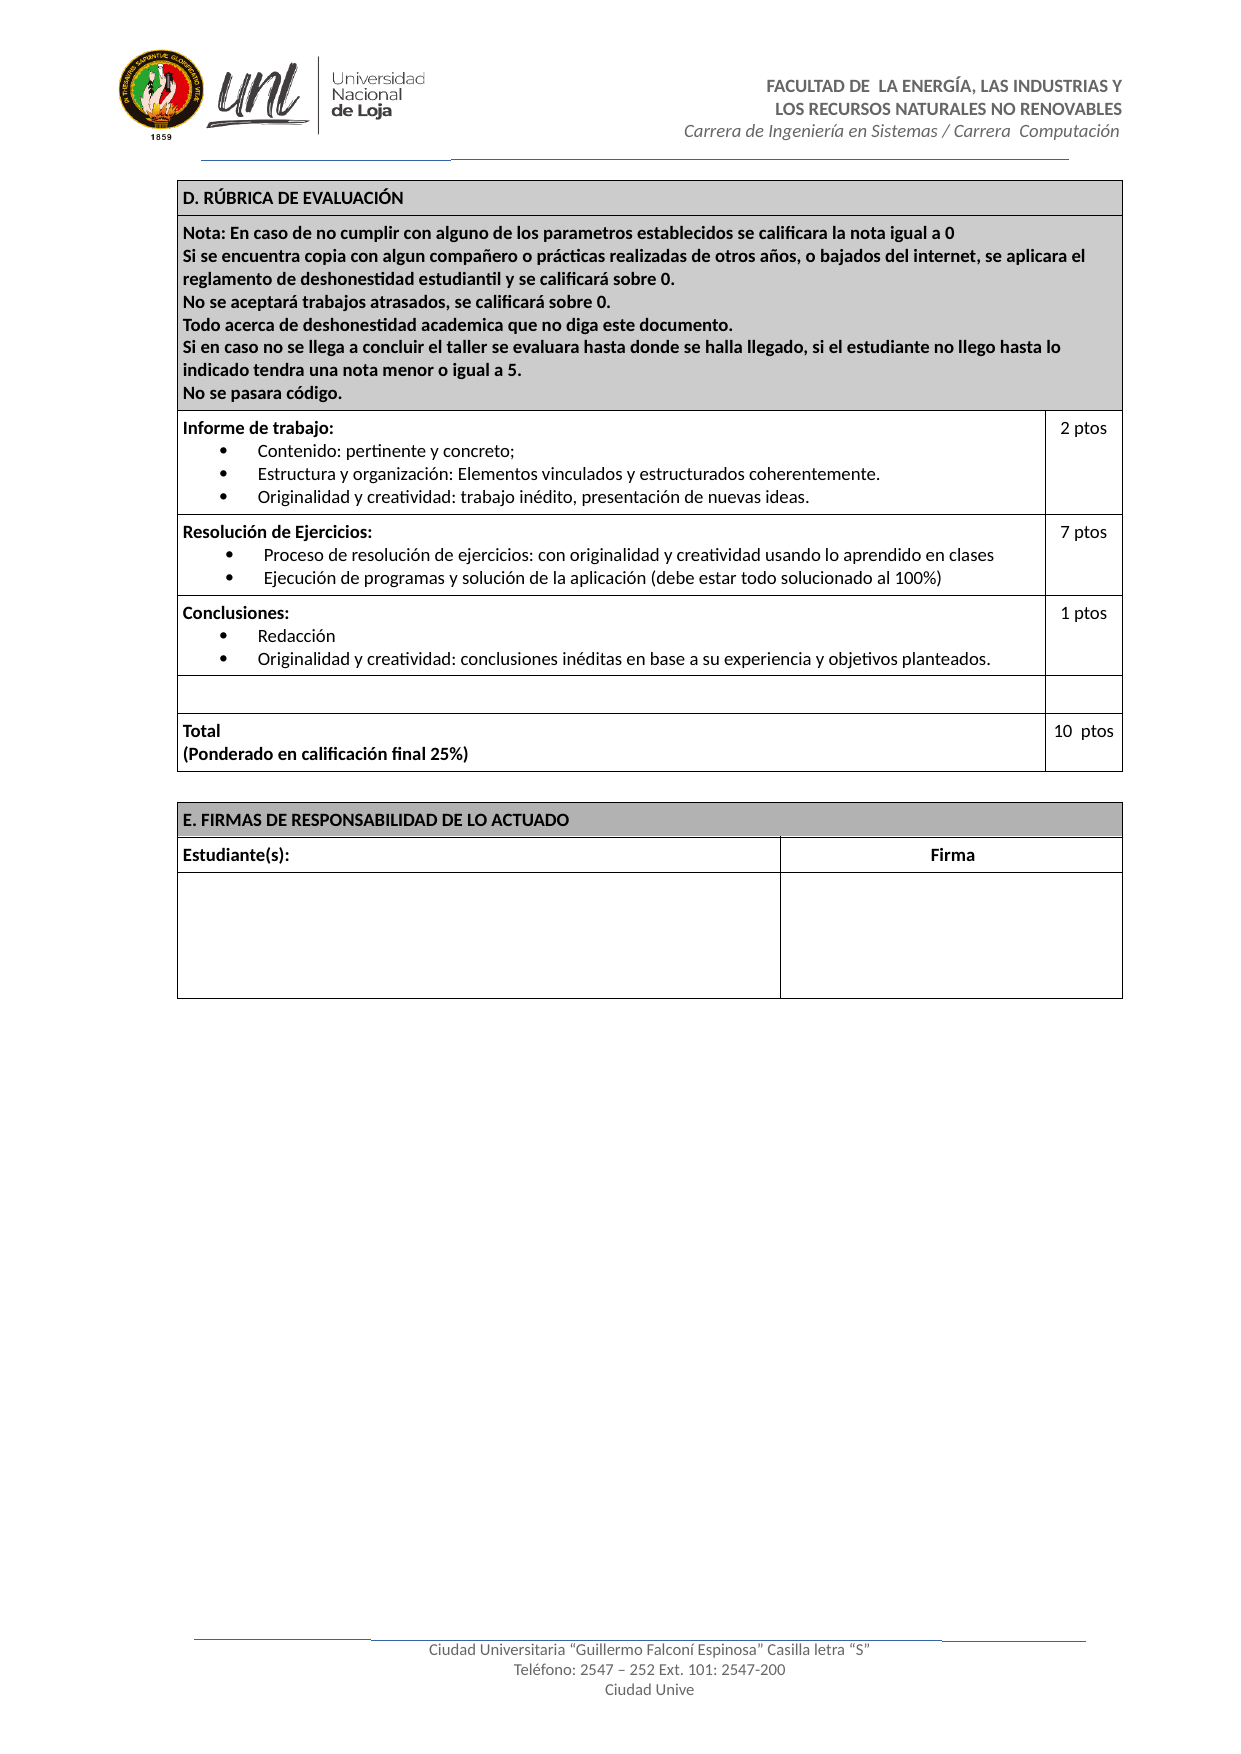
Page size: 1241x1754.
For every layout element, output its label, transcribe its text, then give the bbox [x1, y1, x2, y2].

table_cell Firma [781, 838, 1122, 871]
table_cell 10 ptos [1046, 714, 1122, 771]
table_cell Estudiante(s): [178, 838, 780, 871]
table_cell Nota: En caso de no cumplir con alguno de los parametros establecidos se calificara la nota igual a 0 Si se encuentra copia con algun compañero o prácticas realizadas de otros años, o bajados del internet, se aplicara el reglamento de deshonestidad estudiantil y se calificará sobre 0. No se aceptará trabajos atrasados, se calificará sobre 0. Todo acerca de deshonestidad academica que no diga este documento. Si en caso no se llega a concluir el taller se evaluara hasta donde se halla llegado, si el estudiante no llego hasta lo indicado tendra una nota menor o igual a 5. No se pasara código. [178, 216, 1122, 410]
table_cell 2 ptos [1046, 411, 1122, 514]
picture [118, 49, 425, 141]
table_header D. RÚBRICA DE EVALUACIÓN [178, 181, 1122, 215]
table_cell Resolución de Ejercicios: Proceso de resolución de ejercicios: con originalidad y creatividad usando lo aprendido en clases Ejecución de programas y solución de la aplicación (debe estar todo solucionado al 100%) [178, 515, 1045, 594]
table_cell [178, 873, 780, 998]
table_cell Total (Ponderado en calificación final 25%) [178, 714, 1045, 771]
table_cell 7 ptos [1046, 515, 1122, 594]
table_cell Conclusiones: Redacción Originalidad y creatividad: conclusiones inéditas en base a su experiencia y objetivos planteados. [178, 596, 1045, 675]
table_cell 1 ptos [1046, 596, 1122, 675]
table_cell [781, 873, 1122, 998]
table_cell Informe de trabajo: Contenido: pertinente y concreto; Estructura y organización: Elementos vinculados y estructurados coherentemente. Originalidad y creatividad: trabajo inédito, presentación de nuevas ideas. [178, 411, 1045, 514]
table_cell [178, 676, 1045, 713]
table_cell [1046, 676, 1122, 713]
table_header E. FIRMAS DE RESPONSABILIDAD DE LO ACTUADO [178, 803, 1122, 836]
